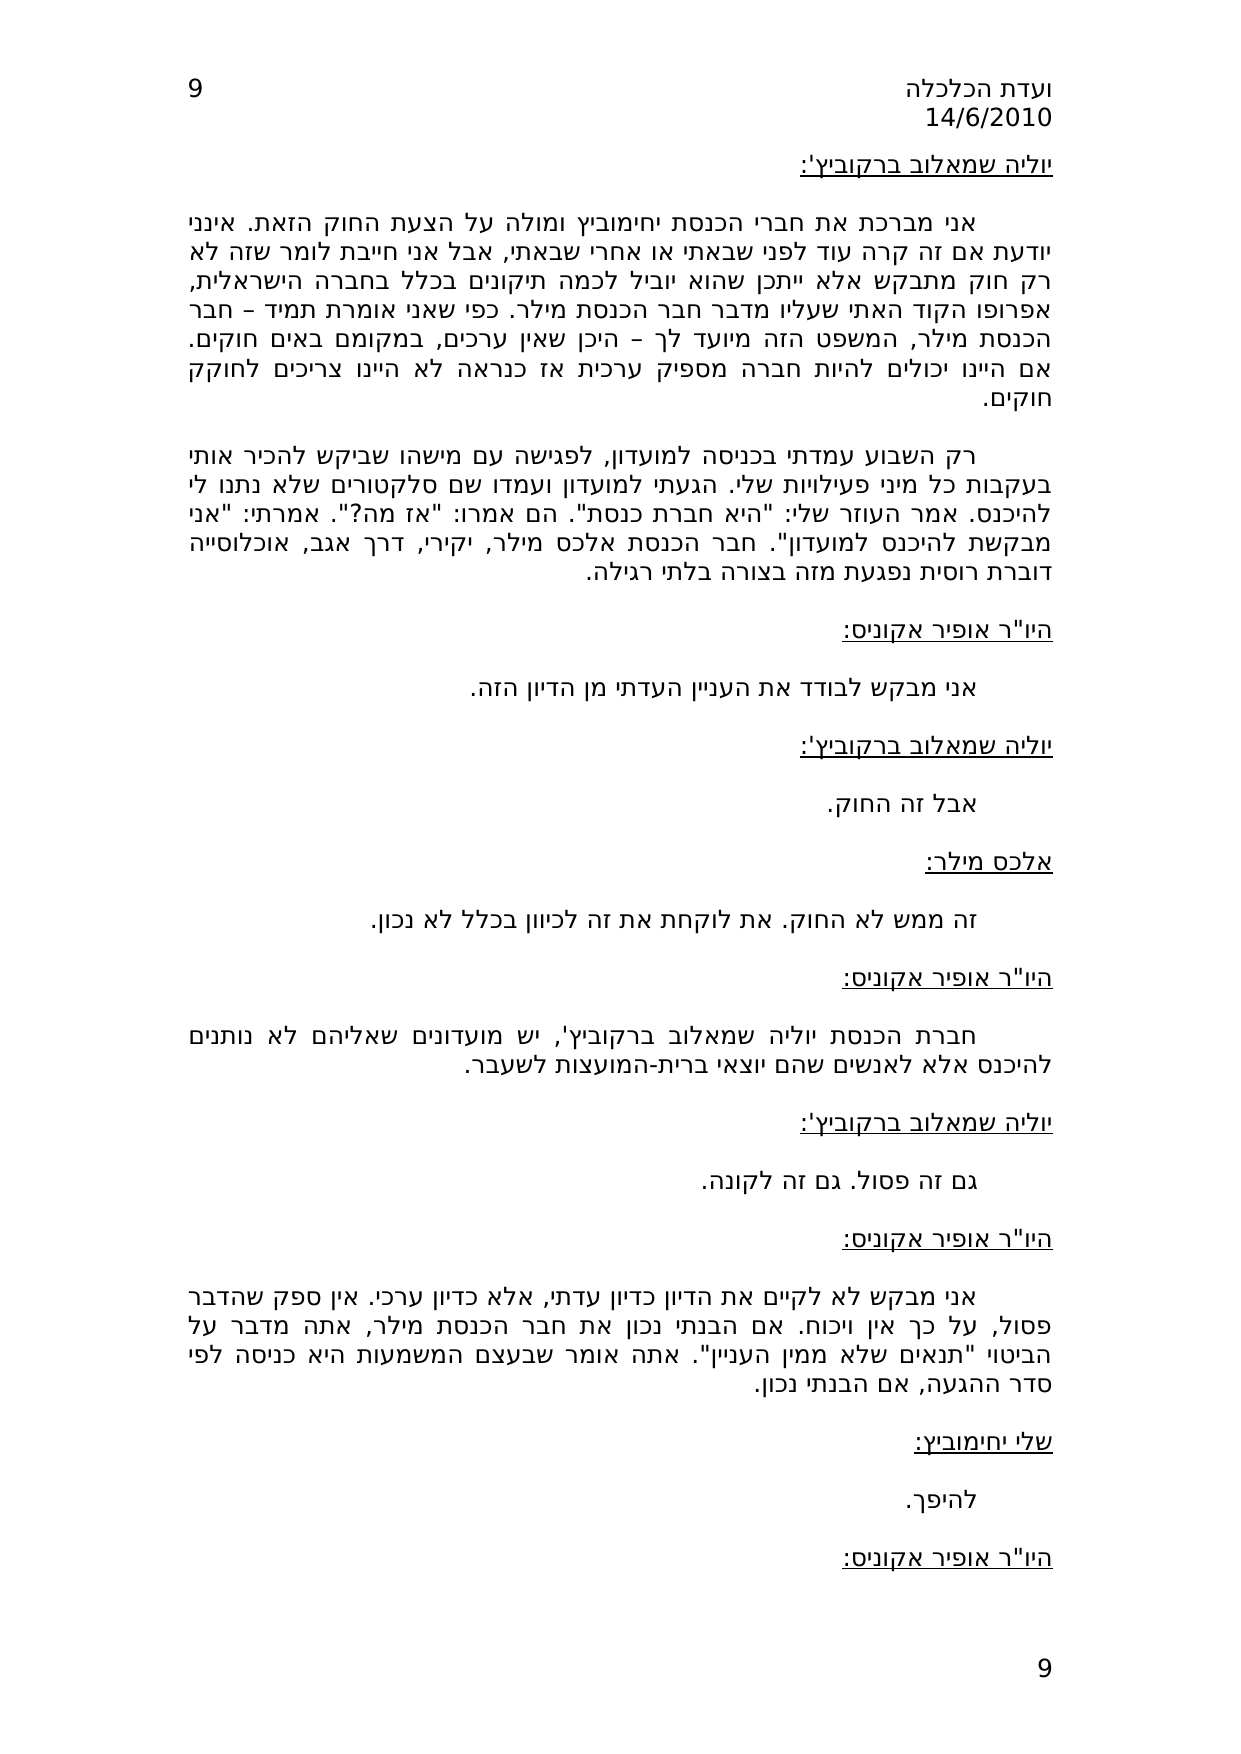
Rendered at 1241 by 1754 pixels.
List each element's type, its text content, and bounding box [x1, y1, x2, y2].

text רק השבוע עמדתי בכניסה למועדון, לפגישה עם מישהו שביקש להכיר אותי בעקבות כל מיני פעילויות שלי. הגעתי למועדון ועמדו שם סלקטורים שלא נתנו לי להיכנס. אמר העוזר שלי: "היא חברת כנסת". הם אמרו: "אז מה?". אמרתי: "אני מבקשת להיכנס למועדון". חבר הכנסת אלכס מילר, יקירי, דרך אגב, אוכלוסייה דוברת רוסית נפגעת מזה בצורה בלתי רגילה. [187, 441, 1053, 587]
text אבל זה החוק. [187, 789, 1053, 818]
text היו"ר אופיר אקוניס: [187, 1224, 1053, 1253]
text זה ממש לא החוק. את לוקחת את זה לכיוון בכלל לא נכון. [187, 905, 1053, 934]
text יוליה שמאלוב ברקוביץ': [187, 731, 1053, 760]
text יוליה שמאלוב ברקוביץ': [187, 1108, 1053, 1137]
text חברת הכנסת יוליה שמאלוב ברקוביץ', יש מועדונים שאליהם לא נותנים להיכנס אלא לאנשים שהם יוצאי ברית-המועצות לשעבר. [187, 1021, 1053, 1079]
text גם זה פסול. גם זה לקונה. [187, 1166, 1053, 1195]
text אני מבקש לבודד את העניין העדתי מן הדיון הזה. [187, 673, 1053, 702]
text אני מבקש לא לקיים את הדיון כדיון עדתי, אלא כדיון ערכי. אין ספק שהדבר פסול, על כך אין ויכוח. אם הבנתי נכון את חבר הכנסת מילר, אתה מדבר על הביטוי "תנאים שלא ממין העניין". אתה אומר שבעצם המשמעות היא כניסה לפי סדר ההגעה, אם הבנתי נכון. [187, 1282, 1053, 1398]
text אני מברכת את חברי הכנסת יחימוביץ ומולה על הצעת החוק הזאת. אינני יודעת אם זה קרה עוד לפני שבאתי או אחרי שבאתי, אבל אני חייבת לומר שזה לא רק חוק מתבקש אלא ייתכן שהוא יוביל לכמה תיקונים בכלל בחברה הישראלית, אפרופו הקוד האתי שעליו מדבר חבר הכנסת מילר. כפי שאני אומרת תמיד – חבר הכנסת מילר, המשפט הזה מיועד לך – היכן שאין ערכים, במקומם באים חוקים. אם היינו יכולים להיות חברה מספיק ערכית אז כנראה לא היינו צריכים לחוקק חוקים. [187, 208, 1053, 412]
text היו"ר אופיר אקוניס: [187, 1543, 1053, 1572]
text יוליה שמאלוב ברקוביץ': [187, 150, 1053, 179]
text להיפך. [187, 1485, 1053, 1514]
text היו"ר אופיר אקוניס: [187, 615, 1053, 644]
text היו"ר אופיר אקוניס: [187, 963, 1053, 992]
text שלי יחימוביץ: [187, 1427, 1053, 1456]
text אלכס מילר: [187, 847, 1053, 876]
